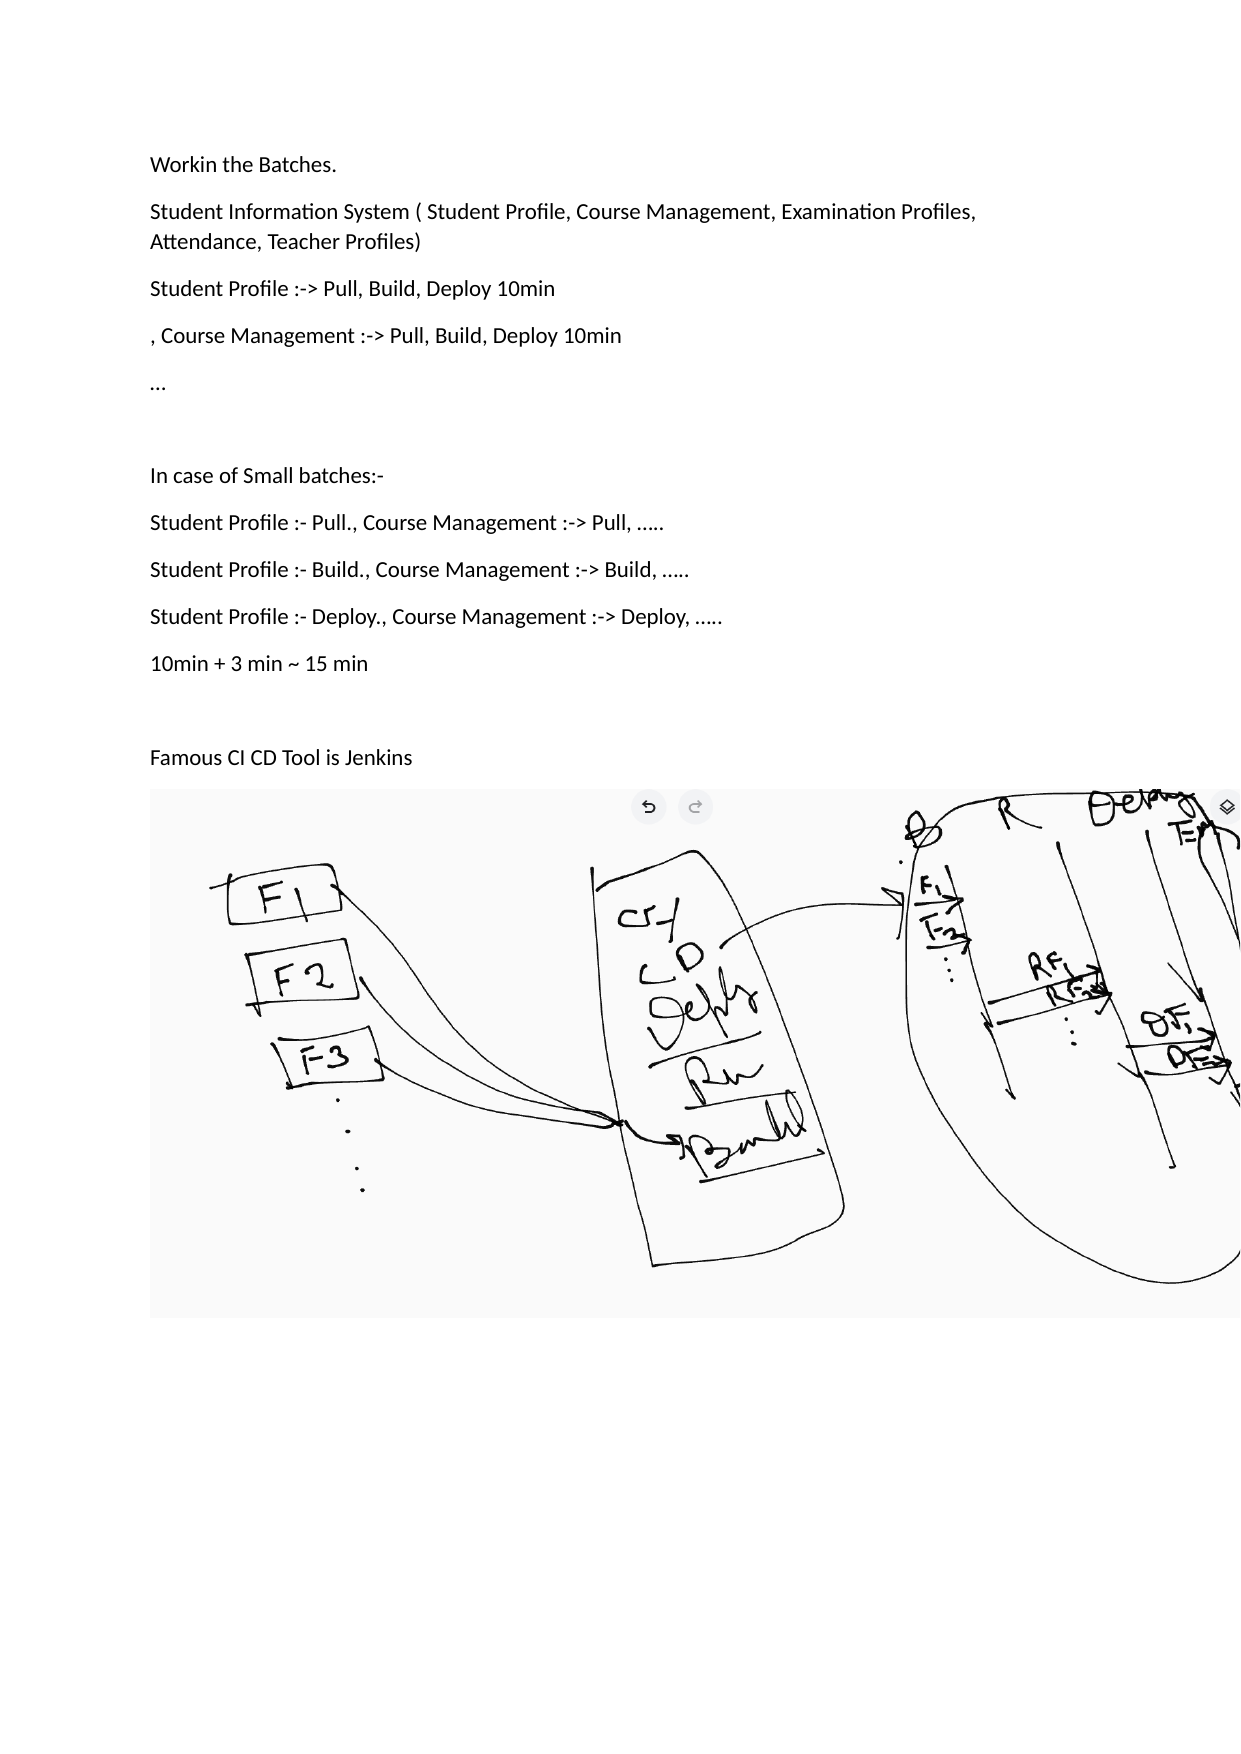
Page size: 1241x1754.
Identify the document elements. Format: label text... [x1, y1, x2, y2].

text 10min + 3 min ~ 15 min [150, 649, 1090, 677]
text Student Profile :- Deploy., Course Management :-> Deploy, ….. [150, 602, 1090, 630]
text Student Profile :- Pull., Course Management :-> Pull, ….. [150, 508, 1090, 536]
text , Course Management :-> Pull, Build, Deploy 10min [150, 321, 1090, 349]
text Workin the Batches. [150, 150, 1090, 178]
picture [150, 789, 1241, 1318]
text Famous CI CD Tool is Jenkins [150, 743, 1090, 771]
text … [150, 368, 1090, 396]
text Student Profile :-> Pull, Build, Deploy 10min [150, 274, 1090, 302]
text Student Information System ( Student Profile, Course Management, Examination Profiles, Attendance, Teacher Profiles) [150, 197, 1090, 255]
text In case of Small batches:- [150, 461, 1090, 489]
text Student Profile :- Build., Course Management :-> Build, ….. [150, 555, 1090, 583]
